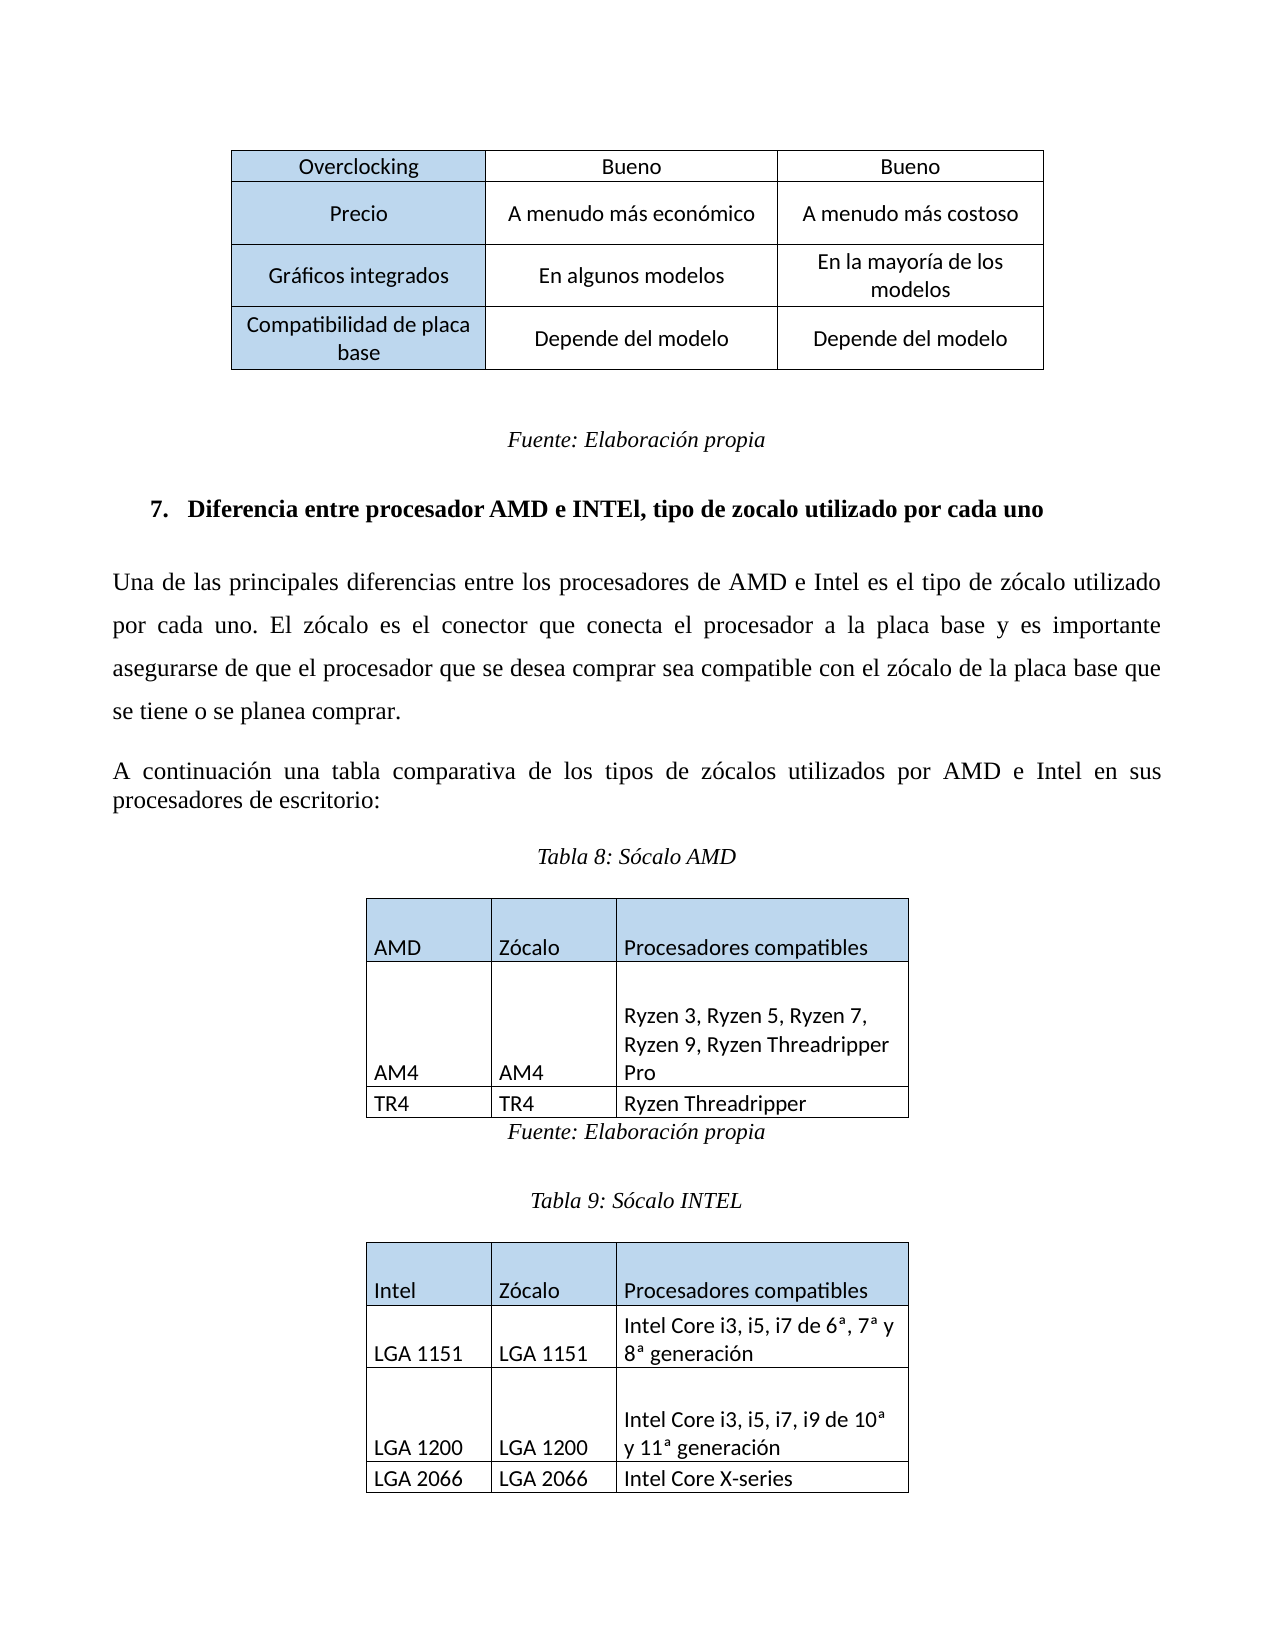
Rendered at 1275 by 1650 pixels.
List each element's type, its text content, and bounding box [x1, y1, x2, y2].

table_cell Ryzen 3, Ryzen 5, Ryzen 7, Ryzen 9, Ryzen Threadripper Pro [617, 962, 908, 1086]
table_cell TR4 [367, 1087, 491, 1117]
table_cell LGA 2066 [367, 1462, 491, 1492]
table_header Zócalo [492, 1243, 616, 1305]
table_header Procesadores compatibles [617, 899, 908, 961]
table_header Intel [367, 1243, 491, 1305]
table_cell Compatibilidad de placa base [232, 307, 485, 369]
table_cell LGA 1200 [492, 1368, 616, 1461]
table_cell En la mayoría de los modelos [778, 245, 1043, 306]
table_cell Overclocking [232, 151, 485, 181]
table_cell LGA 2066 [492, 1462, 616, 1492]
table_header AMD [367, 899, 491, 961]
subtitle Diferencia entre procesador AMD e INTEl, tipo de zocalo utilizado por cada uno [150, 494, 1162, 523]
subtitle Tabla 9: Sócalo INTEL [112, 1187, 1162, 1213]
subtitle Tabla 8: Sócalo AMD [112, 843, 1162, 869]
table_cell Intel Core X-series [617, 1462, 908, 1492]
text A continuación una tabla comparativa de los tipos de zócalos utilizados por AMD e Intel en sus procesadores de escritorio: [112, 756, 1162, 813]
table_cell En algunos modelos [486, 245, 777, 306]
text Fuente: Elaboración propia [112, 1118, 1162, 1144]
table_cell Intel Core i3, i5, i7 de 6ª, 7ª y 8ª generación [617, 1306, 908, 1367]
table_cell LGA 1151 [367, 1306, 491, 1367]
table_cell TR4 [492, 1087, 616, 1117]
text Fuente: Elaboración propia [112, 426, 1162, 452]
table_cell Bueno [486, 151, 777, 181]
table_cell Bueno [778, 151, 1043, 181]
table_cell Gráficos integrados [232, 245, 485, 306]
table_cell LGA 1200 [367, 1368, 491, 1461]
table_cell Ryzen Threadripper [617, 1087, 908, 1117]
text Una de las principales diferencias entre los procesadores de AMD e Intel es el tipo de zócalo utilizado por cada uno. El zócalo es el conector que conecta el procesador a la placa base y es importante asegurarse de que el procesador que se desea comprar sea compatible con el zócalo de la placa base que se tiene o se planea comprar. [112, 567, 1162, 725]
table_cell AM4 [367, 962, 491, 1086]
table_cell LGA 1151 [492, 1306, 616, 1367]
table_cell Depende del modelo [486, 307, 777, 369]
table_header Zócalo [492, 899, 616, 961]
table_cell AM4 [492, 962, 616, 1086]
table_cell Precio [232, 182, 485, 244]
table_cell A menudo más costoso [778, 182, 1043, 244]
table_header Procesadores compatibles [617, 1243, 908, 1305]
table_cell A menudo más económico [486, 182, 777, 244]
table_cell Depende del modelo [778, 307, 1043, 369]
table_cell Intel Core i3, i5, i7, i9 de 10ª y 11ª generación [617, 1368, 908, 1461]
